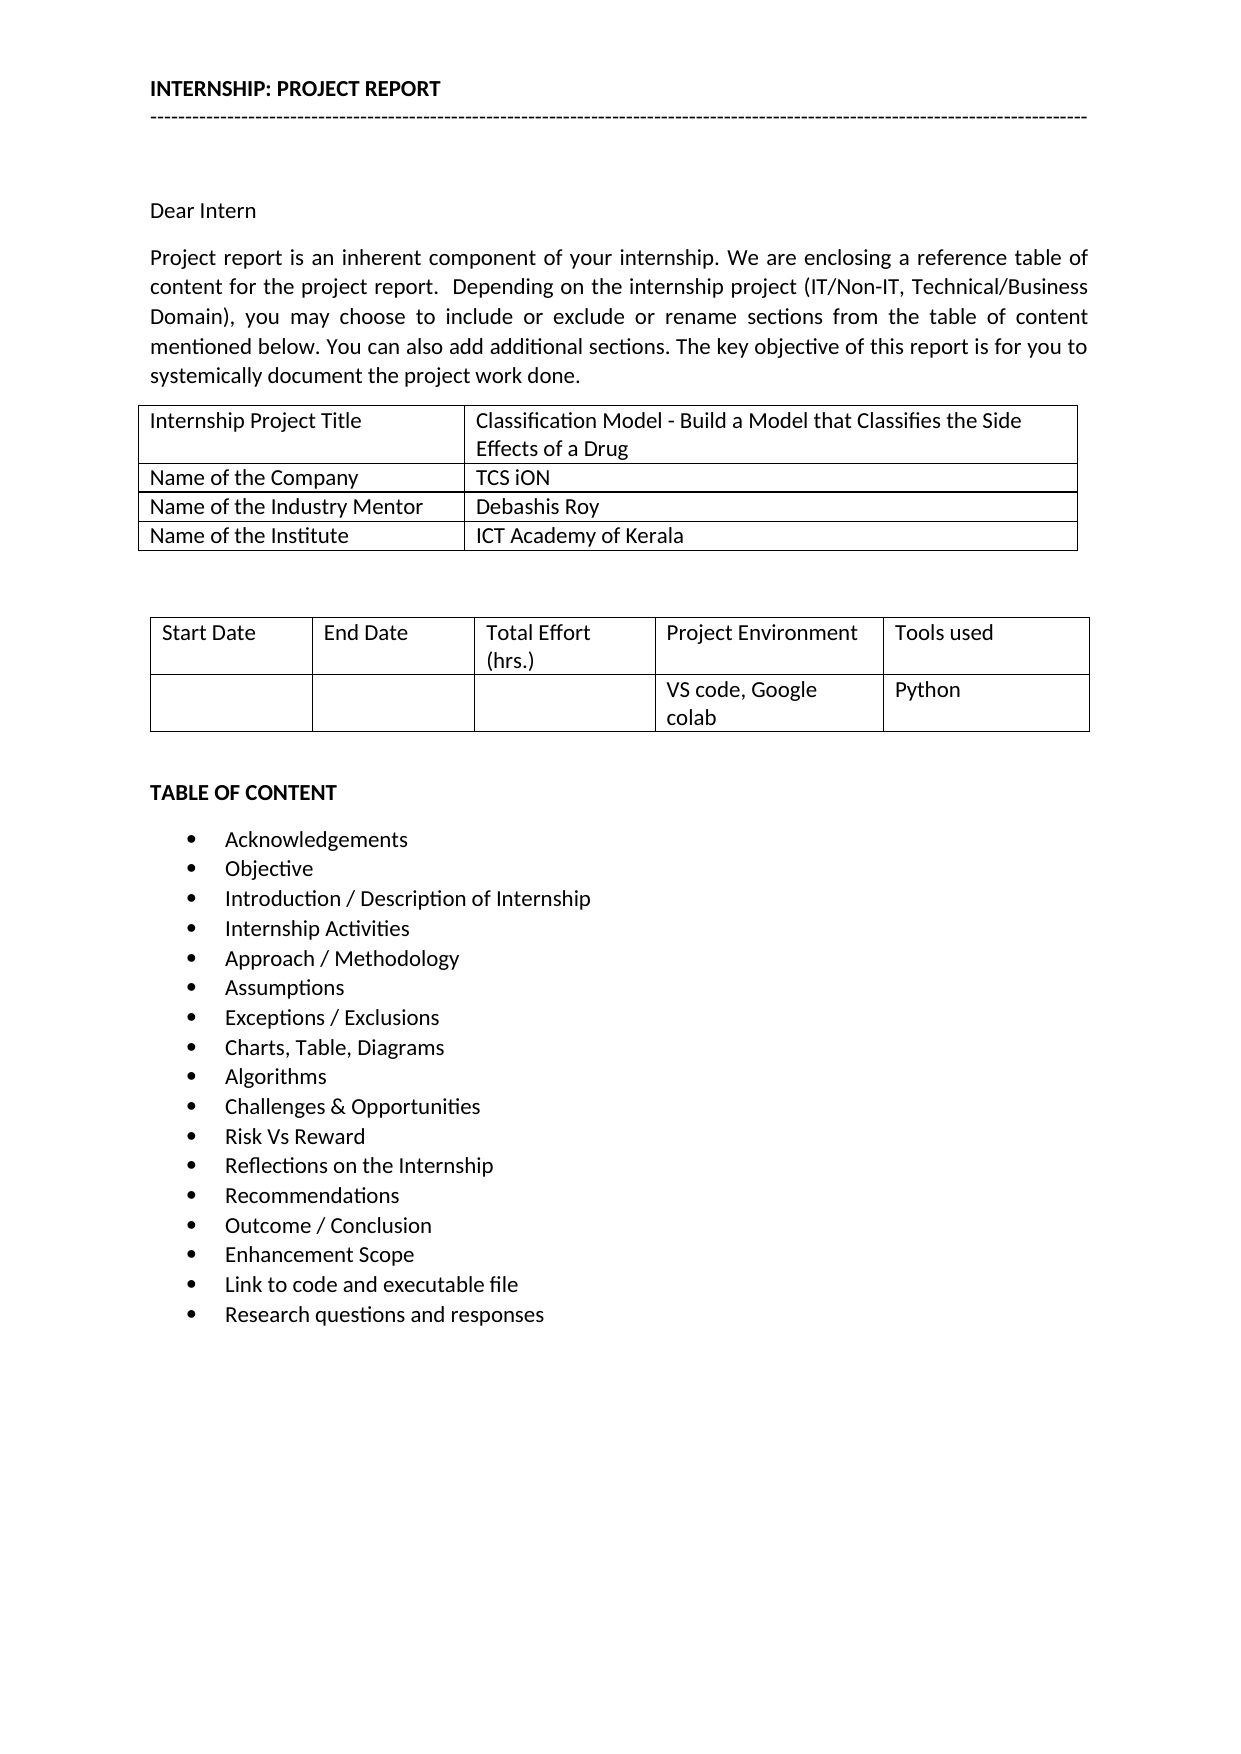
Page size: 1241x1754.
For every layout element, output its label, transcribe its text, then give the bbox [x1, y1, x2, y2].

list Algorithms [187, 1062, 1090, 1090]
table_cell TCS iON [465, 464, 1077, 491]
table_header Internship Project Title [139, 406, 464, 462]
list Outcome / Conclusion [187, 1211, 1090, 1239]
list Enhancement Scope [187, 1241, 1090, 1268]
text Project report is an inherent component of your internship. We are enclosing a reference table of content for the project report. Depending on the internship project (IT/Non-IT, Technical/Business Domain), you may choose to include or exclude or rename sections from the table of content mentioned below. You can also add additional sections. The key objective of this report is for you to systemically document the project work done. [150, 243, 1090, 389]
table_cell ICT Academy of Kerala [465, 522, 1077, 549]
table_cell VS code, Google colab [656, 675, 883, 731]
list Approach / Methodology [187, 944, 1090, 972]
list Internship Activities [187, 914, 1090, 942]
list Charts, Table, Diagrams [187, 1033, 1090, 1061]
table_header Project Environment [656, 618, 883, 674]
list Acknowledgements [187, 825, 1090, 853]
table_cell Python [884, 675, 1089, 731]
table_header Classification Model - Build a Model that Classifies the Side Effects of a Drug [465, 406, 1077, 462]
text TABLE OF CONTENT [150, 778, 1090, 807]
table_header Tools used [884, 618, 1089, 674]
list Assumptions [187, 973, 1090, 1001]
text Dear Intern [150, 196, 1090, 224]
table_cell [313, 675, 474, 731]
list Reflections on the Internship [187, 1151, 1090, 1179]
list Exceptions / Exclusions [187, 1003, 1090, 1031]
list Recommendations [187, 1181, 1090, 1209]
table_cell Name of the Institute [139, 522, 464, 549]
list Research questions and responses [187, 1300, 1090, 1328]
table_cell Name of the Industry Mentor [139, 493, 464, 521]
table_header Start Date [151, 618, 312, 674]
table_cell Name of the Company [139, 464, 464, 491]
table_header Total Effort (hrs.) [475, 618, 655, 674]
table_cell [151, 675, 312, 731]
list Challenges & Opportunities [187, 1092, 1090, 1120]
table_cell Debashis Roy [465, 493, 1077, 521]
table_cell [475, 675, 655, 731]
table_header End Date [313, 618, 474, 674]
list Introduction / Description of Internship [187, 884, 1090, 912]
list Objective [187, 854, 1090, 883]
list Risk Vs Reward [187, 1122, 1090, 1150]
list Link to code and executable file [187, 1270, 1090, 1298]
